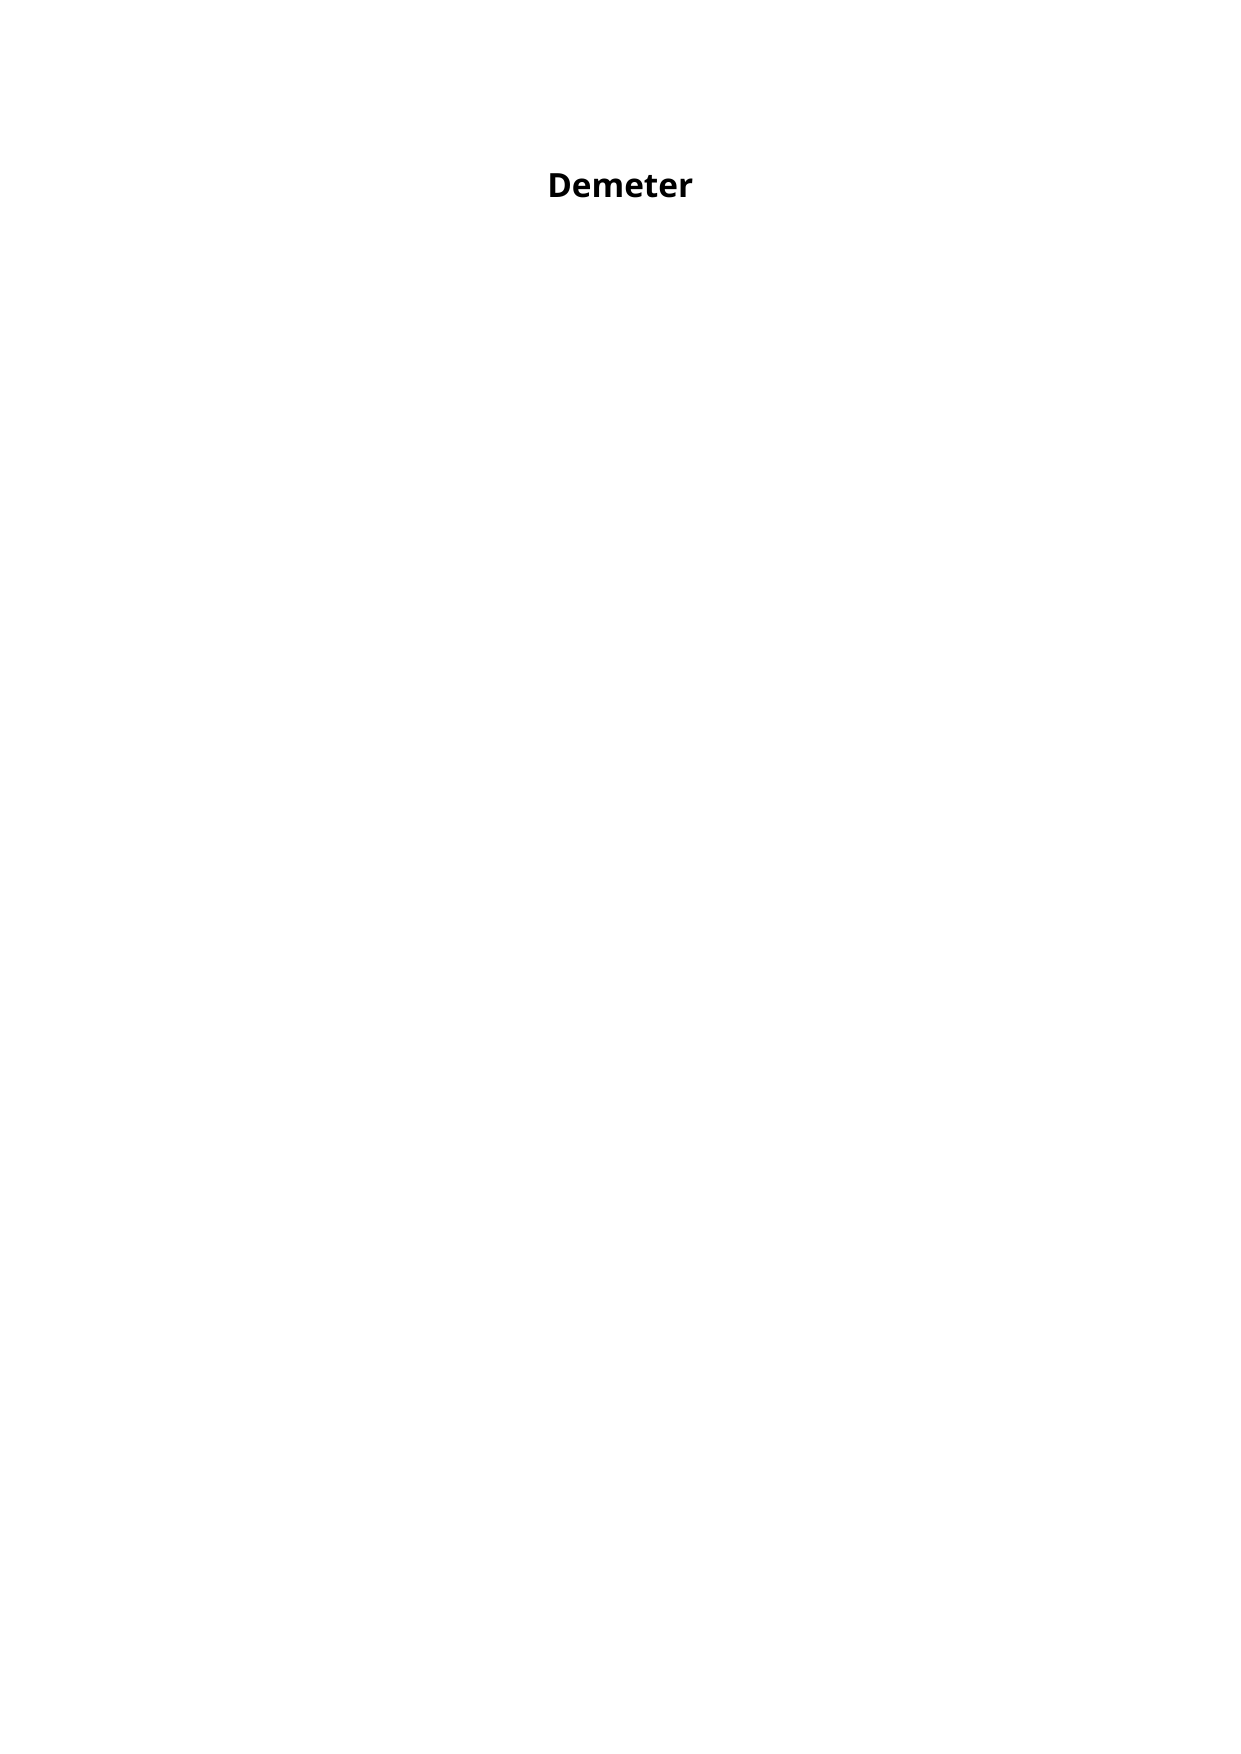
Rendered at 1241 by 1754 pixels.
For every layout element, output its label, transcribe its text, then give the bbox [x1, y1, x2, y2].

list Demeter [112, 162, 1128, 207]
